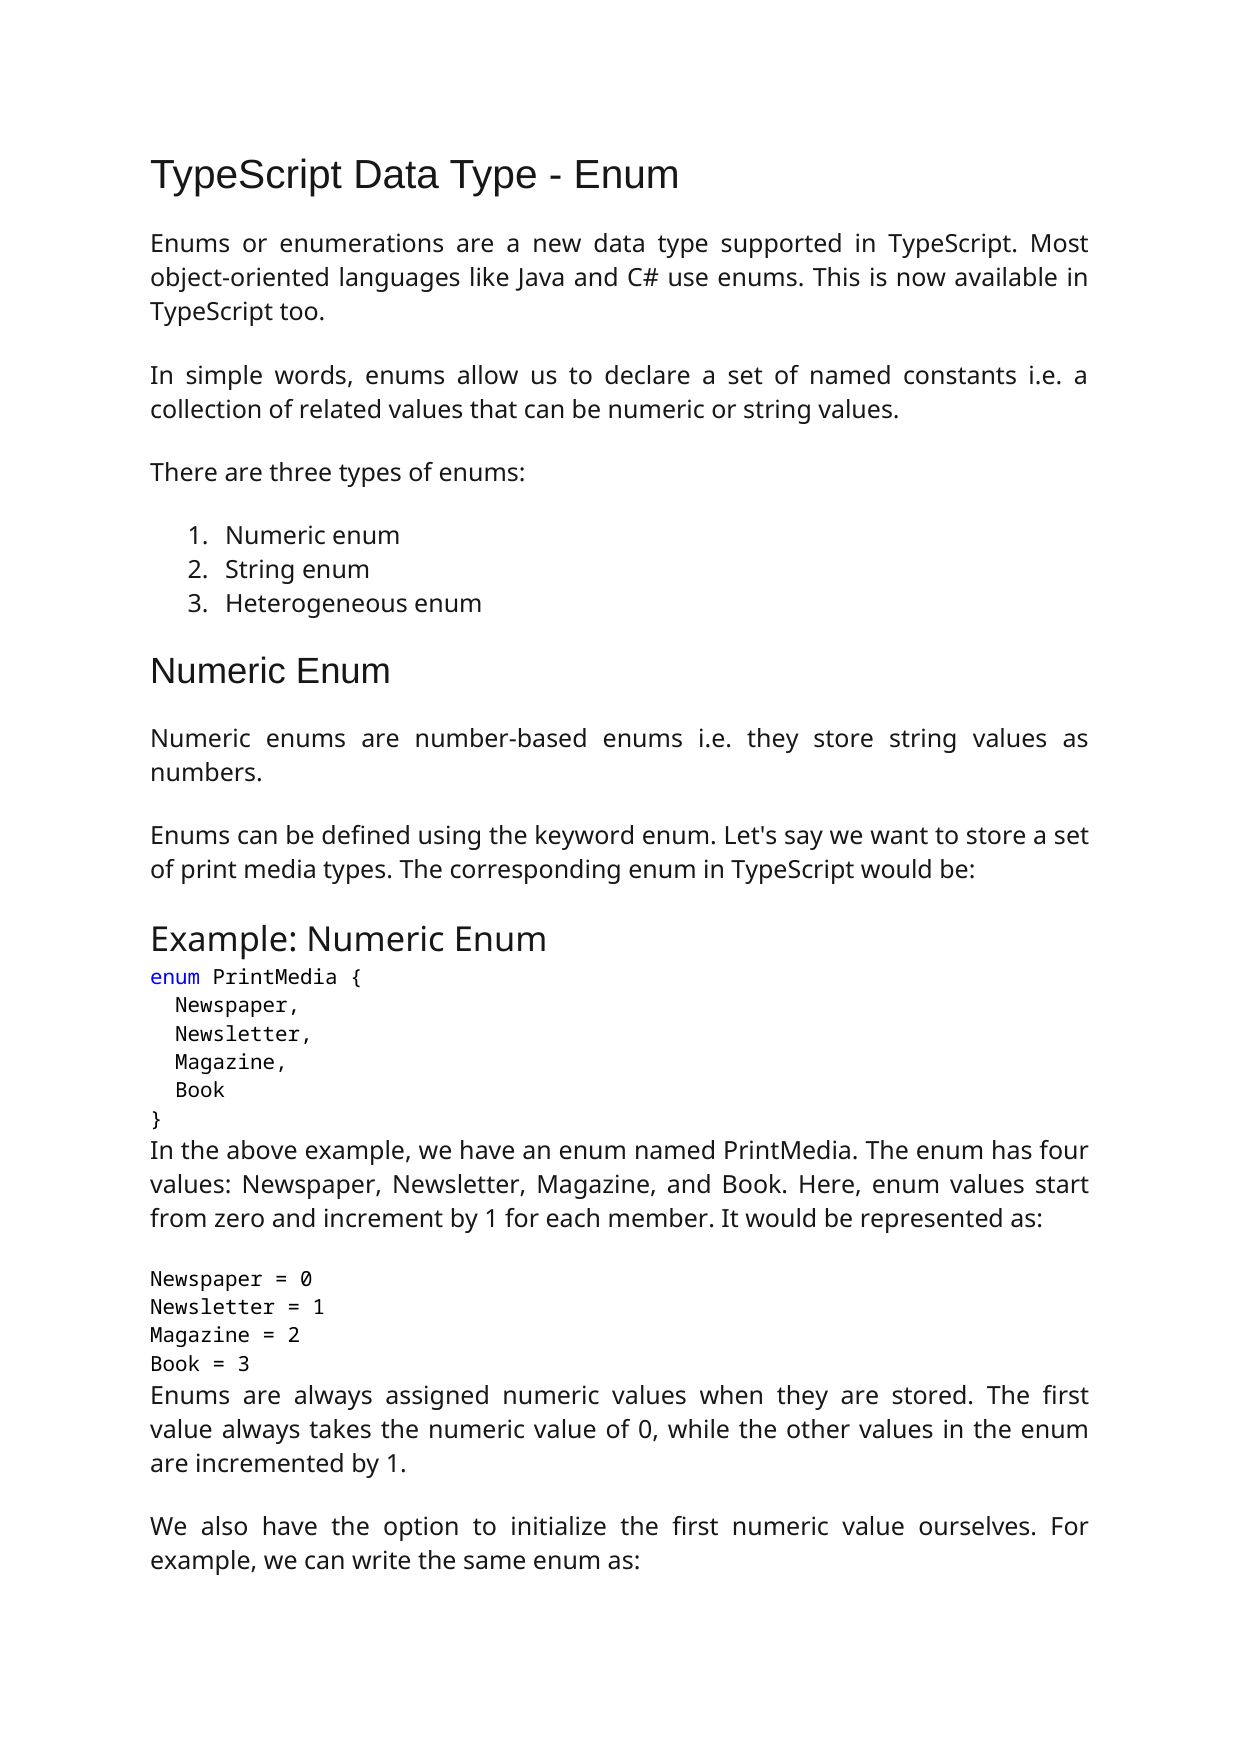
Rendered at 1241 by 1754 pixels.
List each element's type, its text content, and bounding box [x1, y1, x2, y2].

text Newsletter = 1 [150, 1292, 1090, 1321]
text Magazine, [150, 1047, 1090, 1076]
text In the above example, we have an enum named PrintMedia. The enum has four values: Newspaper, Newsletter, Magazine, and Book. Here, enum values start from zero and increment by 1 for each member. It would be represented as: [150, 1132, 1090, 1234]
text Newsletter, [150, 1019, 1090, 1047]
text Book = 3 [150, 1349, 1090, 1377]
list Heterogeneous enum [187, 586, 1090, 620]
text Numeric Enum [150, 649, 1090, 691]
text Newspaper, [150, 990, 1090, 1019]
text We also have the option to initialize the first numeric value ourselves. For example, we can write the same enum as: [150, 1509, 1090, 1577]
text Numeric enums are number-based enums i.e. they store string values as numbers. [150, 720, 1090, 788]
text Magazine = 2 [150, 1321, 1090, 1349]
text Newspaper = 0 [150, 1264, 1090, 1292]
text Book [150, 1076, 1090, 1104]
text TypeScript Data Type - Enum [150, 150, 1090, 197]
text Example: Numeric Enum [150, 915, 1090, 962]
text There are three types of enums: [150, 454, 1090, 489]
text Enums or enumerations are a new data type supported in TypeScript. Most object-oriented languages like Java and C# use enums. This is now available in TypeScript too. [150, 226, 1090, 328]
text Enums can be defined using the keyword enum. Let's say we want to store a set of print media types. The corresponding enum in TypeScript would be: [150, 818, 1090, 886]
list Numeric enum [187, 518, 1090, 552]
text Enums are always assigned numeric values when they are stored. The first value always takes the numeric value of 0, while the other values in the enum are incremented by 1. [150, 1377, 1090, 1480]
text In simple words, enums allow us to declare a set of named constants i.e. a collection of related values that can be numeric or string values. [150, 357, 1090, 425]
list String enum [187, 552, 1090, 586]
text enum PrintMedia { [150, 962, 1090, 990]
text } [150, 1104, 1090, 1132]
